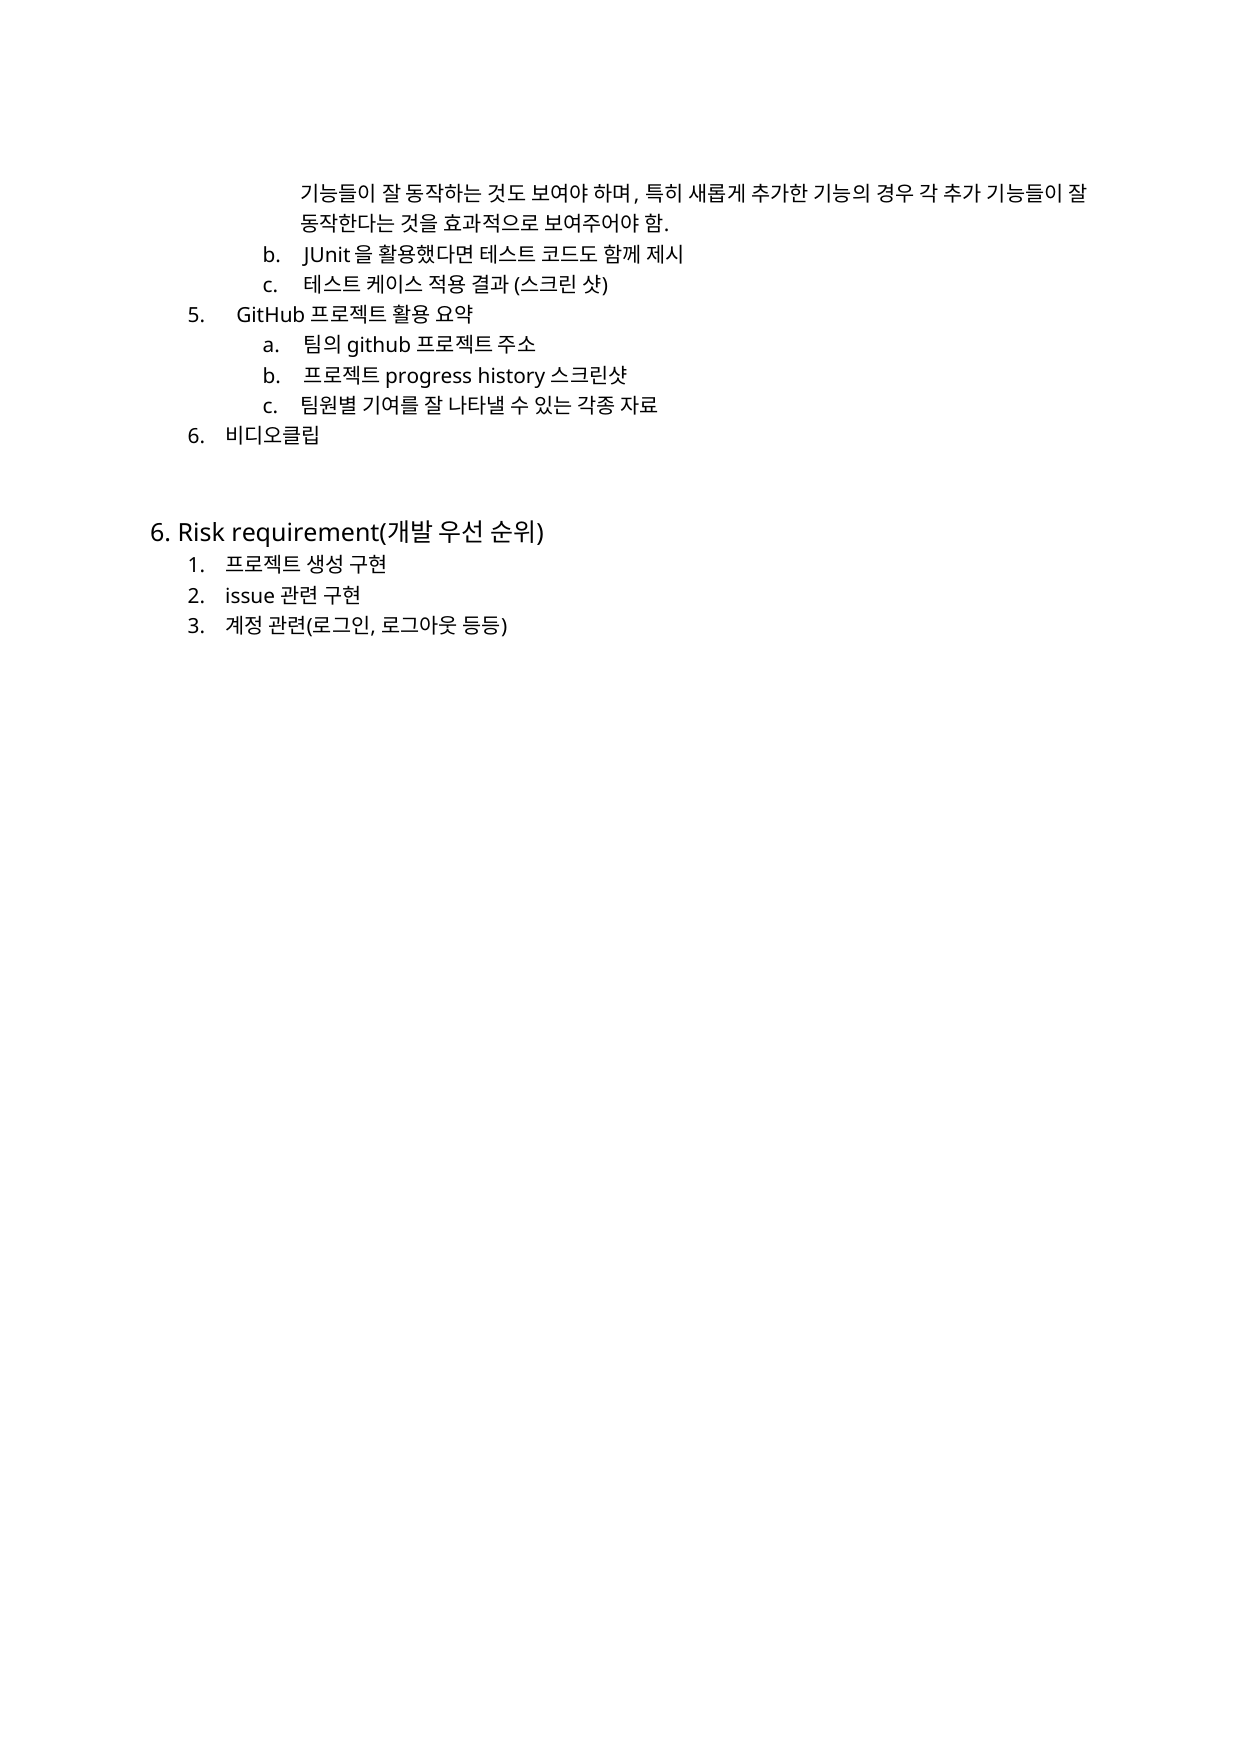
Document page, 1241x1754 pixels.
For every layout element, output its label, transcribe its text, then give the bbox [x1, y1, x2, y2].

text 6. Risk requirement(개발 우선 순위) [150, 512, 1090, 549]
list 프로젝트 progress history 스크린샷 [262, 359, 1090, 389]
list GitHub 프로젝트 활용 요약 [187, 298, 1090, 329]
list 테스트 케이스 적용 결과 (스크린 샷) [262, 268, 1090, 298]
list JUnit을 활용했다면 테스트 코드도 함께 제시 [262, 238, 1090, 268]
list 팀원별 기여를 잘 나타낼 수 있는 각종 자료 [262, 389, 1090, 420]
list 계정 관련(로그인, 로그아웃 등등) [187, 609, 1090, 640]
list issue 관련 구현 [187, 579, 1090, 609]
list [262, 177, 1090, 238]
list 비디오클립 [187, 420, 1090, 450]
list 팀의 github 프로젝트 주소 [262, 329, 1090, 359]
list 프로젝트 생성 구현 [187, 549, 1090, 579]
